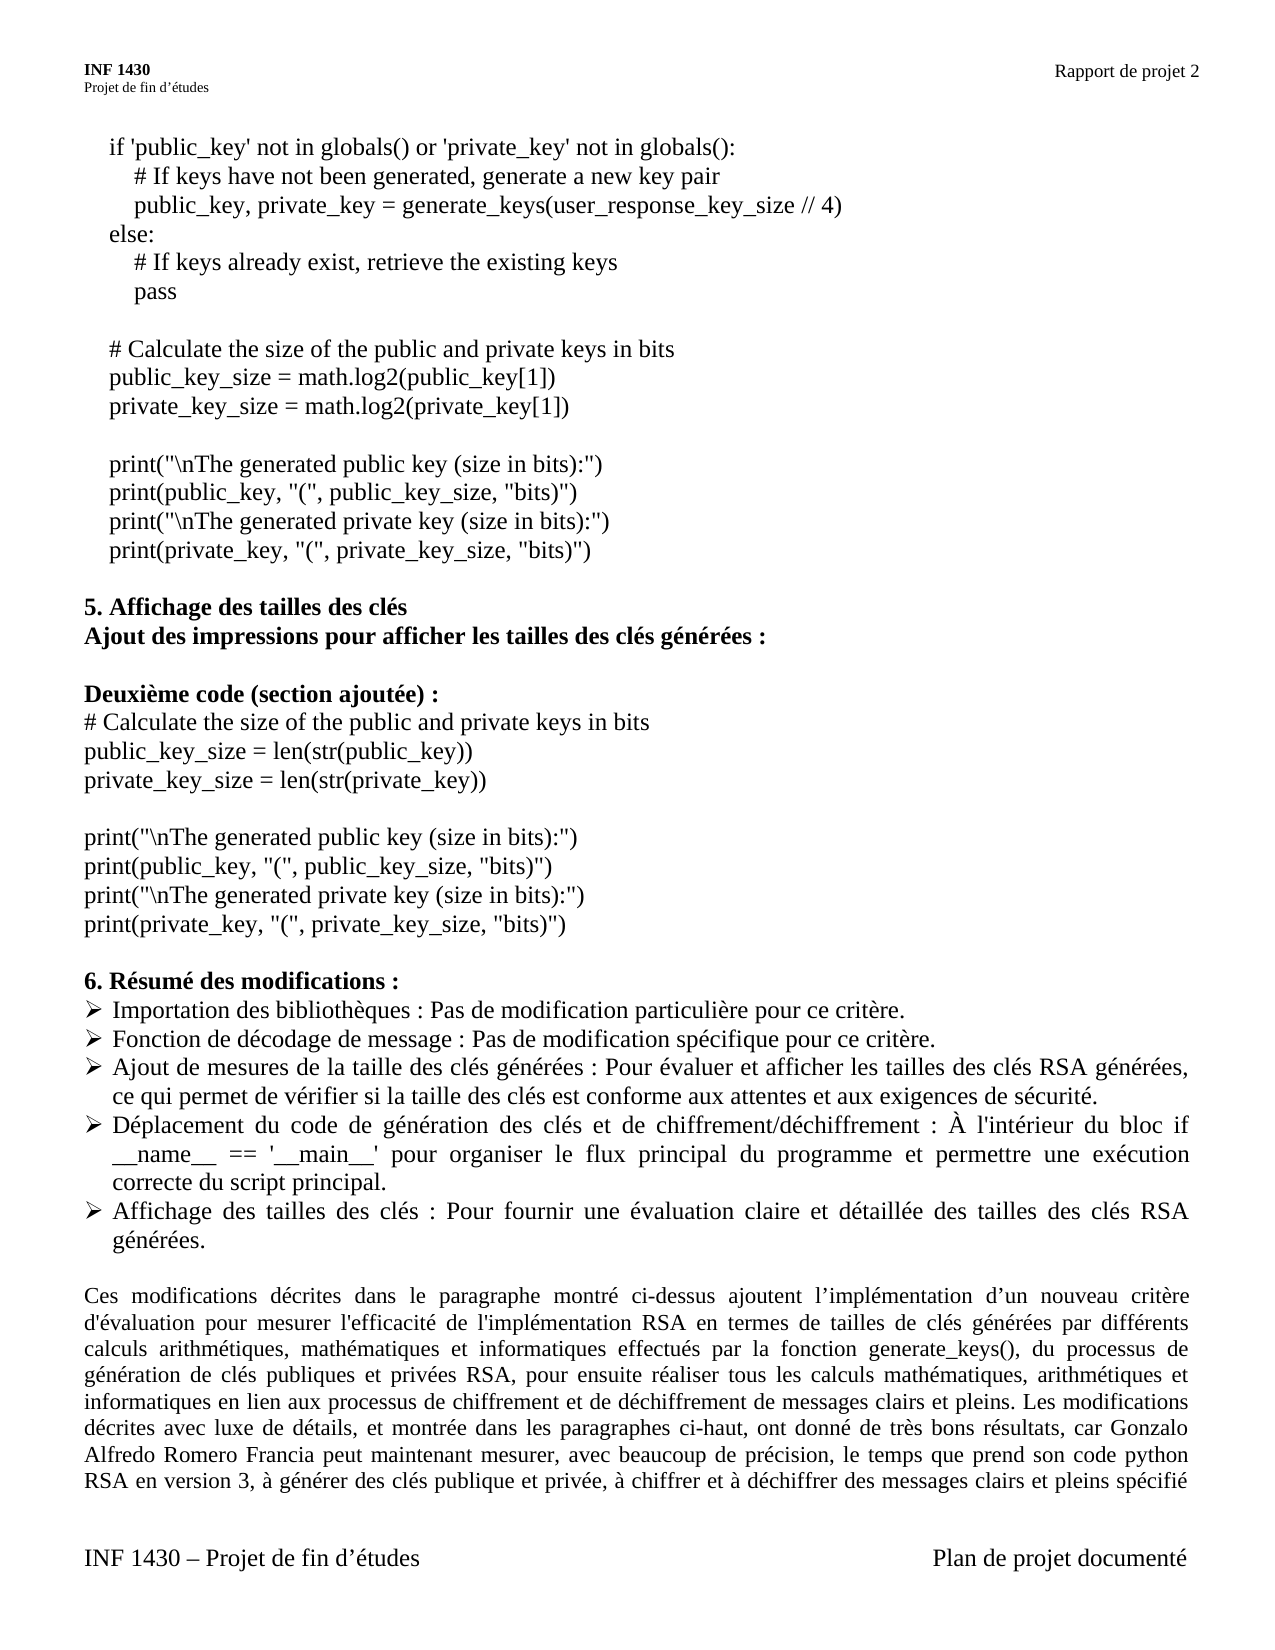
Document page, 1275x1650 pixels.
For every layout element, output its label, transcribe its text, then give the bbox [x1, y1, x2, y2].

text Deuxième code (section ajoutée) : [84, 679, 1191, 707]
text public_key, private_key = generate_keys(user_response_key_size // 4) [84, 190, 1191, 219]
list Affichage des tailles des clés : Pour fournir une évaluation claire et détaillée des tailles des clés RSA générées. [84, 1196, 1191, 1254]
text # If keys have not been generated, generate a new key pair [84, 161, 1191, 190]
text pass [84, 276, 1191, 305]
text public_key_size = math.log2(public_key[1]) [84, 362, 1191, 391]
list Importation des bibliothèques : Pas de modification particulière pour ce critère. [84, 995, 1191, 1024]
list Fonction de décodage de message : Pas de modification spécifique pour ce critère. [84, 1024, 1191, 1052]
text private_key_size = len(str(private_key)) [84, 765, 1191, 794]
list Ajout de mesures de la taille des clés générées : Pour évaluer et afficher les tailles des clés RSA générées, ce qui permet de vérifier si la taille des clés est conforme aux attentes et aux exigences de sécurité. [84, 1052, 1191, 1110]
text # Calculate the size of the public and private keys in bits [84, 707, 1191, 736]
text print("\nThe generated private key (size in bits):") [84, 506, 1191, 535]
text print("\nThe generated public key (size in bits):") [84, 449, 1191, 477]
text private_key_size = math.log2(private_key[1]) [84, 391, 1191, 420]
text public_key_size = len(str(public_key)) [84, 736, 1191, 765]
text else: [84, 219, 1191, 247]
text print("\nThe generated private key (size in bits):") [84, 880, 1191, 909]
text print(public_key, "(", public_key_size, "bits)") [84, 851, 1191, 880]
text 5. Affichage des tailles des clés [84, 592, 1191, 621]
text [84, 1282, 1191, 1493]
list Déplacement du code de génération des clés et de chiffrement/déchiffrement : À l'intérieur du bloc if __name__ == '__main__' pour organiser le flux principal du programme et permettre une exécution correcte du script principal. [84, 1110, 1191, 1196]
text print(private_key, "(", private_key_size, "bits)") [84, 535, 1191, 564]
text # If keys already exist, retrieve the existing keys [84, 247, 1191, 276]
text if 'public_key' not in globals() or 'private_key' not in globals(): [84, 132, 1191, 161]
text 6. Résumé des modifications : [84, 966, 1191, 995]
text print("\nThe generated public key (size in bits):") [84, 822, 1191, 851]
text Ajout des impressions pour afficher les tailles des clés générées : [84, 621, 1191, 650]
text # Calculate the size of the public and private keys in bits [84, 334, 1191, 362]
text print(private_key, "(", private_key_size, "bits)") [84, 909, 1191, 937]
text print(public_key, "(", public_key_size, "bits)") [84, 477, 1191, 506]
